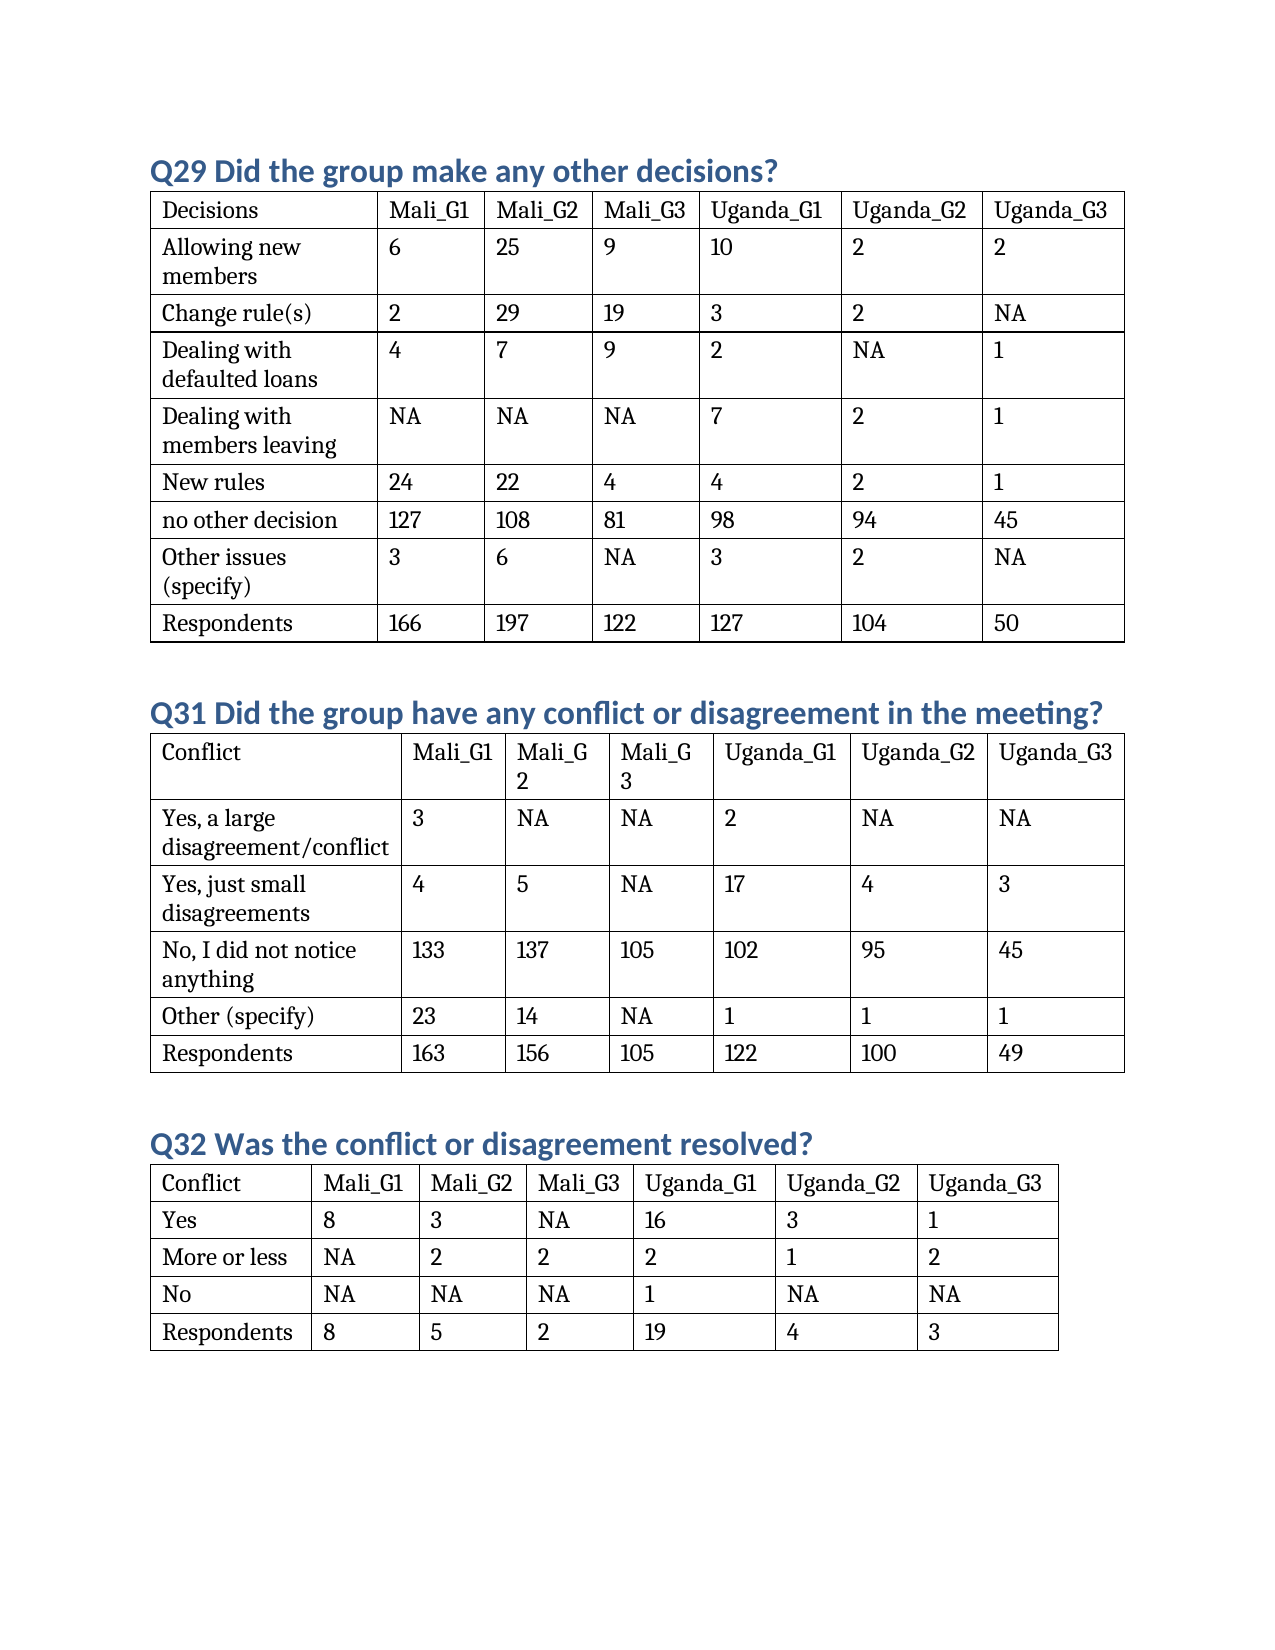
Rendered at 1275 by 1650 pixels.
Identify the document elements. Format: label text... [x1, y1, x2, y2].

table_cell 45 [983, 502, 1124, 538]
table_cell 2 [842, 295, 982, 331]
table_cell NA [983, 539, 1124, 604]
table_cell 2 [527, 1314, 633, 1350]
table_cell NA [593, 539, 699, 604]
table_cell 156 [506, 1036, 609, 1072]
table_cell Respondents [151, 1314, 311, 1350]
table_cell 1 [983, 333, 1124, 397]
table_cell 81 [593, 502, 699, 538]
table_cell 102 [714, 932, 850, 997]
table_cell 7 [485, 333, 592, 397]
table_cell 9 [593, 229, 699, 294]
table_header Uganda_G2 [776, 1165, 917, 1201]
table_cell 122 [714, 1036, 850, 1072]
table_cell NA [776, 1277, 917, 1313]
table_cell Yes, a large disagreement/conflict [151, 800, 401, 865]
table_cell NA [312, 1277, 419, 1313]
table_cell 1 [988, 998, 1124, 1034]
table_cell 1 [918, 1202, 1058, 1238]
table_cell Other (specify) [151, 998, 401, 1034]
table_cell Respondents [151, 1036, 401, 1072]
table_cell 2 [700, 333, 841, 397]
table_cell 2 [420, 1239, 526, 1276]
table_cell 2 [714, 800, 850, 865]
table_cell 16 [634, 1202, 775, 1238]
table_cell No, I did not notice anything [151, 932, 401, 997]
table_cell 95 [851, 932, 987, 997]
table_cell 19 [593, 295, 699, 331]
table_cell 49 [988, 1036, 1124, 1072]
table_cell 3 [402, 800, 505, 865]
table_cell NA [527, 1277, 633, 1313]
subtitle Q32 Was the conflict or disagreement resolved? [150, 1123, 1125, 1164]
table_cell 29 [485, 295, 592, 331]
table_cell NA [610, 998, 713, 1034]
table_cell Allowing new members [151, 229, 377, 294]
table_cell 137 [506, 932, 609, 997]
table_cell Respondents [151, 605, 377, 641]
table_cell 2 [842, 229, 982, 294]
table_cell 23 [402, 998, 505, 1034]
table_cell Dealing with members leaving [151, 399, 377, 463]
table_cell 122 [593, 605, 699, 641]
table_cell 2 [842, 539, 982, 604]
table_header Mali_G2 [506, 734, 609, 799]
table_header Mali_G1 [402, 734, 505, 799]
table_cell 5 [506, 866, 609, 931]
table_cell 1 [634, 1277, 775, 1313]
table_cell 1 [776, 1239, 917, 1276]
table_header Uganda_G1 [700, 192, 841, 228]
table_cell 3 [776, 1202, 917, 1238]
table_cell 94 [842, 502, 982, 538]
table_header Mali_G1 [312, 1165, 419, 1201]
table_cell 166 [378, 605, 484, 641]
table_cell 105 [610, 932, 713, 997]
table_cell 3 [988, 866, 1124, 931]
table_cell Yes, just small disagreements [151, 866, 401, 931]
table_cell 2 [527, 1239, 633, 1276]
table_header Mali_G3 [610, 734, 713, 799]
table_cell NA [988, 800, 1124, 865]
table_cell 6 [378, 229, 484, 294]
table_cell 19 [634, 1314, 775, 1350]
table_cell NA [527, 1202, 633, 1238]
table_cell New rules [151, 465, 377, 501]
table_cell 98 [700, 502, 841, 538]
table_cell 104 [842, 605, 982, 641]
table_cell No [151, 1277, 311, 1313]
table_cell 2 [842, 465, 982, 501]
table_cell 4 [402, 866, 505, 931]
table_header Uganda_G1 [714, 734, 850, 799]
table_cell 3 [420, 1202, 526, 1238]
table_cell 14 [506, 998, 609, 1034]
table_header Uganda_G3 [918, 1165, 1058, 1201]
table_cell NA [918, 1277, 1058, 1313]
table_cell 2 [634, 1239, 775, 1276]
table_cell 1 [983, 399, 1124, 463]
table_header Mali_G2 [420, 1165, 526, 1201]
table_header Uganda_G3 [988, 734, 1124, 799]
table_cell 22 [485, 465, 592, 501]
table_header Mali_G3 [527, 1165, 633, 1201]
table_cell 163 [402, 1036, 505, 1072]
table_cell 24 [378, 465, 484, 501]
table_cell 8 [312, 1202, 419, 1238]
table_cell 3 [378, 539, 484, 604]
table_cell 17 [714, 866, 850, 931]
table_cell NA [610, 800, 713, 865]
table_cell 4 [776, 1314, 917, 1350]
table_cell 2 [983, 229, 1124, 294]
table_cell Yes [151, 1202, 311, 1238]
table_header Uganda_G2 [851, 734, 987, 799]
table_cell NA [593, 399, 699, 463]
table_header Mali_G1 [378, 192, 484, 228]
table_cell 5 [420, 1314, 526, 1350]
table_cell 4 [851, 866, 987, 931]
table_cell 105 [610, 1036, 713, 1072]
table_header Mali_G2 [485, 192, 592, 228]
table_cell NA [506, 800, 609, 865]
table_cell 4 [378, 333, 484, 397]
table_cell 25 [485, 229, 592, 294]
table_cell Change rule(s) [151, 295, 377, 331]
table_cell 3 [918, 1314, 1058, 1350]
table_cell 9 [593, 333, 699, 397]
subtitle Q29 Did the group make any other decisions? [150, 150, 1125, 191]
table_header Decisions [151, 192, 377, 228]
table_cell 3 [700, 295, 841, 331]
table_cell NA [842, 333, 982, 397]
table_header Uganda_G1 [634, 1165, 775, 1201]
table_header Conflict [151, 734, 401, 799]
table_cell 1 [714, 998, 850, 1034]
table_cell 3 [700, 539, 841, 604]
table_cell Other issues (specify) [151, 539, 377, 604]
table_cell More or less [151, 1239, 311, 1276]
table_cell 45 [988, 932, 1124, 997]
table_cell 10 [700, 229, 841, 294]
table_cell 127 [700, 605, 841, 641]
table_cell NA [312, 1239, 419, 1276]
table_cell 2 [378, 295, 484, 331]
table_cell NA [851, 800, 987, 865]
table_cell 100 [851, 1036, 987, 1072]
table_cell 4 [593, 465, 699, 501]
table_header Mali_G3 [593, 192, 699, 228]
table_cell NA [610, 866, 713, 931]
table_cell NA [485, 399, 592, 463]
table_header Uganda_G2 [842, 192, 982, 228]
table_cell 1 [983, 465, 1124, 501]
table_cell 7 [700, 399, 841, 463]
table_cell 2 [842, 399, 982, 463]
table_cell 197 [485, 605, 592, 641]
table_cell NA [378, 399, 484, 463]
table_cell Dealing with defaulted loans [151, 333, 377, 397]
table_cell 8 [312, 1314, 419, 1350]
table_header Uganda_G3 [983, 192, 1124, 228]
table_cell NA [420, 1277, 526, 1313]
table_cell 6 [485, 539, 592, 604]
table_cell 2 [918, 1239, 1058, 1276]
subtitle Q31 Did the group have any conflict or disagreement in the meeting? [150, 692, 1125, 733]
table_cell 4 [700, 465, 841, 501]
table_cell NA [983, 295, 1124, 331]
table_cell 50 [983, 605, 1124, 641]
table_header Conflict [151, 1165, 311, 1201]
table_cell 133 [402, 932, 505, 997]
table_cell 108 [485, 502, 592, 538]
table_cell no other decision [151, 502, 377, 538]
table_cell 1 [851, 998, 987, 1034]
table_cell 127 [378, 502, 484, 538]
